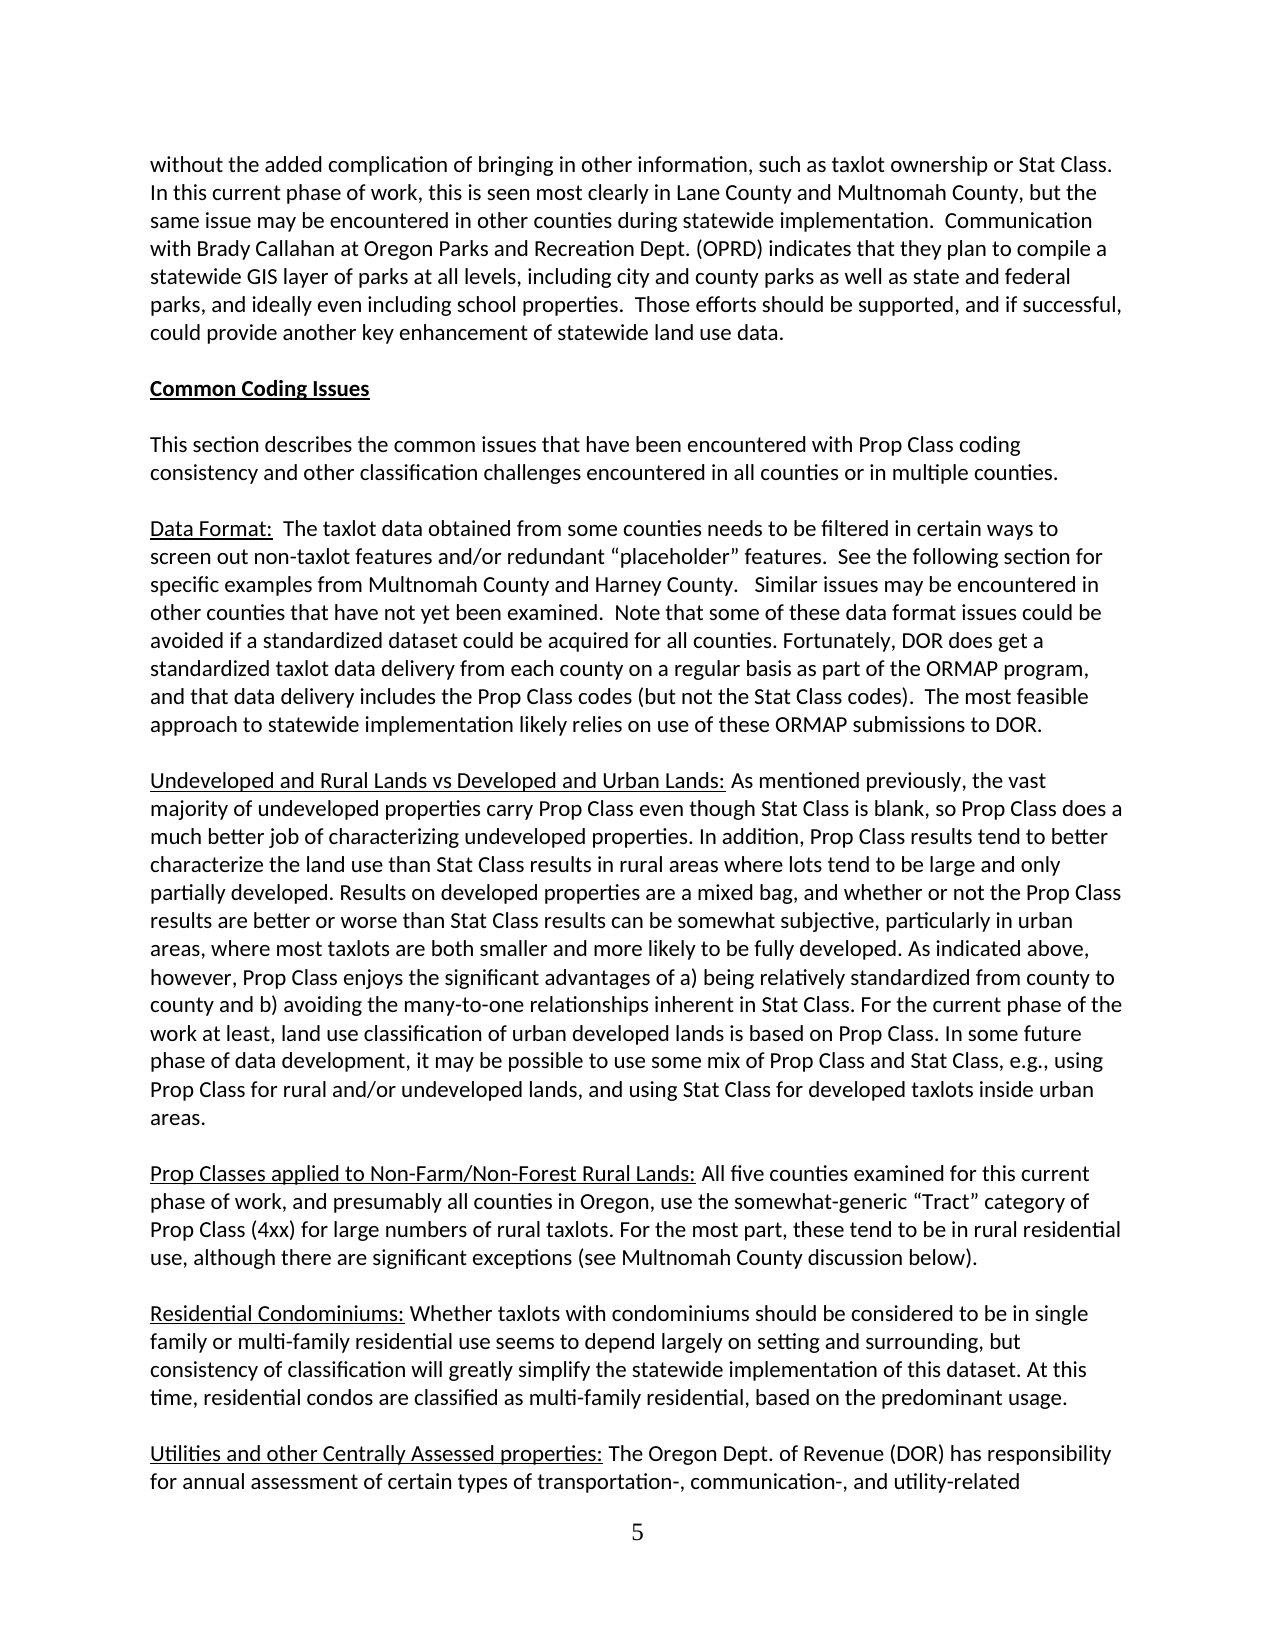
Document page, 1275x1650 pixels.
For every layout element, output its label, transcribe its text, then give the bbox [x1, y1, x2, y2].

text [150, 1439, 1125, 1495]
text Undeveloped and Rural Lands vs Developed and Urban Lands: As mentioned previously, the vast majority of undeveloped properties carry Prop Class even though Stat Class is blank, so Prop Class does a much better job of characterizing undeveloped properties. In addition, Prop Class results tend to better characterize the land use than Stat Class results in rural areas where lots tend to be large and only partially developed. Results on developed properties are a mixed bag, and whether or not the Prop Class results are better or worse than Stat Class results can be somewhat subjective, particularly in urban areas, where most taxlots are both smaller and more likely to be fully developed. As indicated above, however, Prop Class enjoys the significant advantages of a) being relatively standardized from county to county and b) avoiding the many-to-one relationships inherent in Stat Class. For the current phase of the work at least, land use classification of urban developed lands is based on Prop Class. In some future phase of data development, it may be possible to use some mix of Prop Class and Stat Class, e.g., using Prop Class for rural and/or undeveloped lands, and using Stat Class for developed taxlots inside urban areas. [150, 766, 1125, 1131]
text Data Format: The taxlot data obtained from some counties needs to be filtered in certain ways to screen out non-taxlot features and/or redundant “placeholder” features. See the following section for specific examples from Multnomah County and Harney County. Similar issues may be encountered in other counties that have not yet been examined. Note that some of these data format issues could be avoided if a standardized dataset could be acquired for all counties. Fortunately, DOR does get a standardized taxlot data delivery from each county on a regular basis as part of the ORMAP program, and that data delivery includes the Prop Class codes (but not the Stat Class codes). The most feasible approach to statewide implementation likely relies on use of these ORMAP submissions to DOR. [150, 514, 1125, 738]
text Common Coding Issues [150, 374, 1125, 402]
text Residential Condominiums: Whether taxlots with condominiums should be considered to be in single family or multi-family residential use seems to depend largely on setting and surrounding, but consistency of classification will greatly simplify the statewide implementation of this dataset. At this time, residential condos are classified as multi-family residential, based on the predominant usage. [150, 1299, 1125, 1411]
text Prop Classes applied to Non-Farm/Non-Forest Rural Lands: All five counties examined for this current phase of work, and presumably all counties in Oregon, use the somewhat-generic “Tract” category of Prop Class (4xx) for large numbers of rural taxlots. For the most part, these tend to be in rural residential use, although there are significant exceptions (see Multnomah County discussion below). [150, 1159, 1125, 1271]
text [150, 150, 1125, 346]
text This section describes the common issues that have been encountered with Prop Class coding consistency and other classification challenges encountered in all counties or in multiple counties. [150, 430, 1125, 486]
